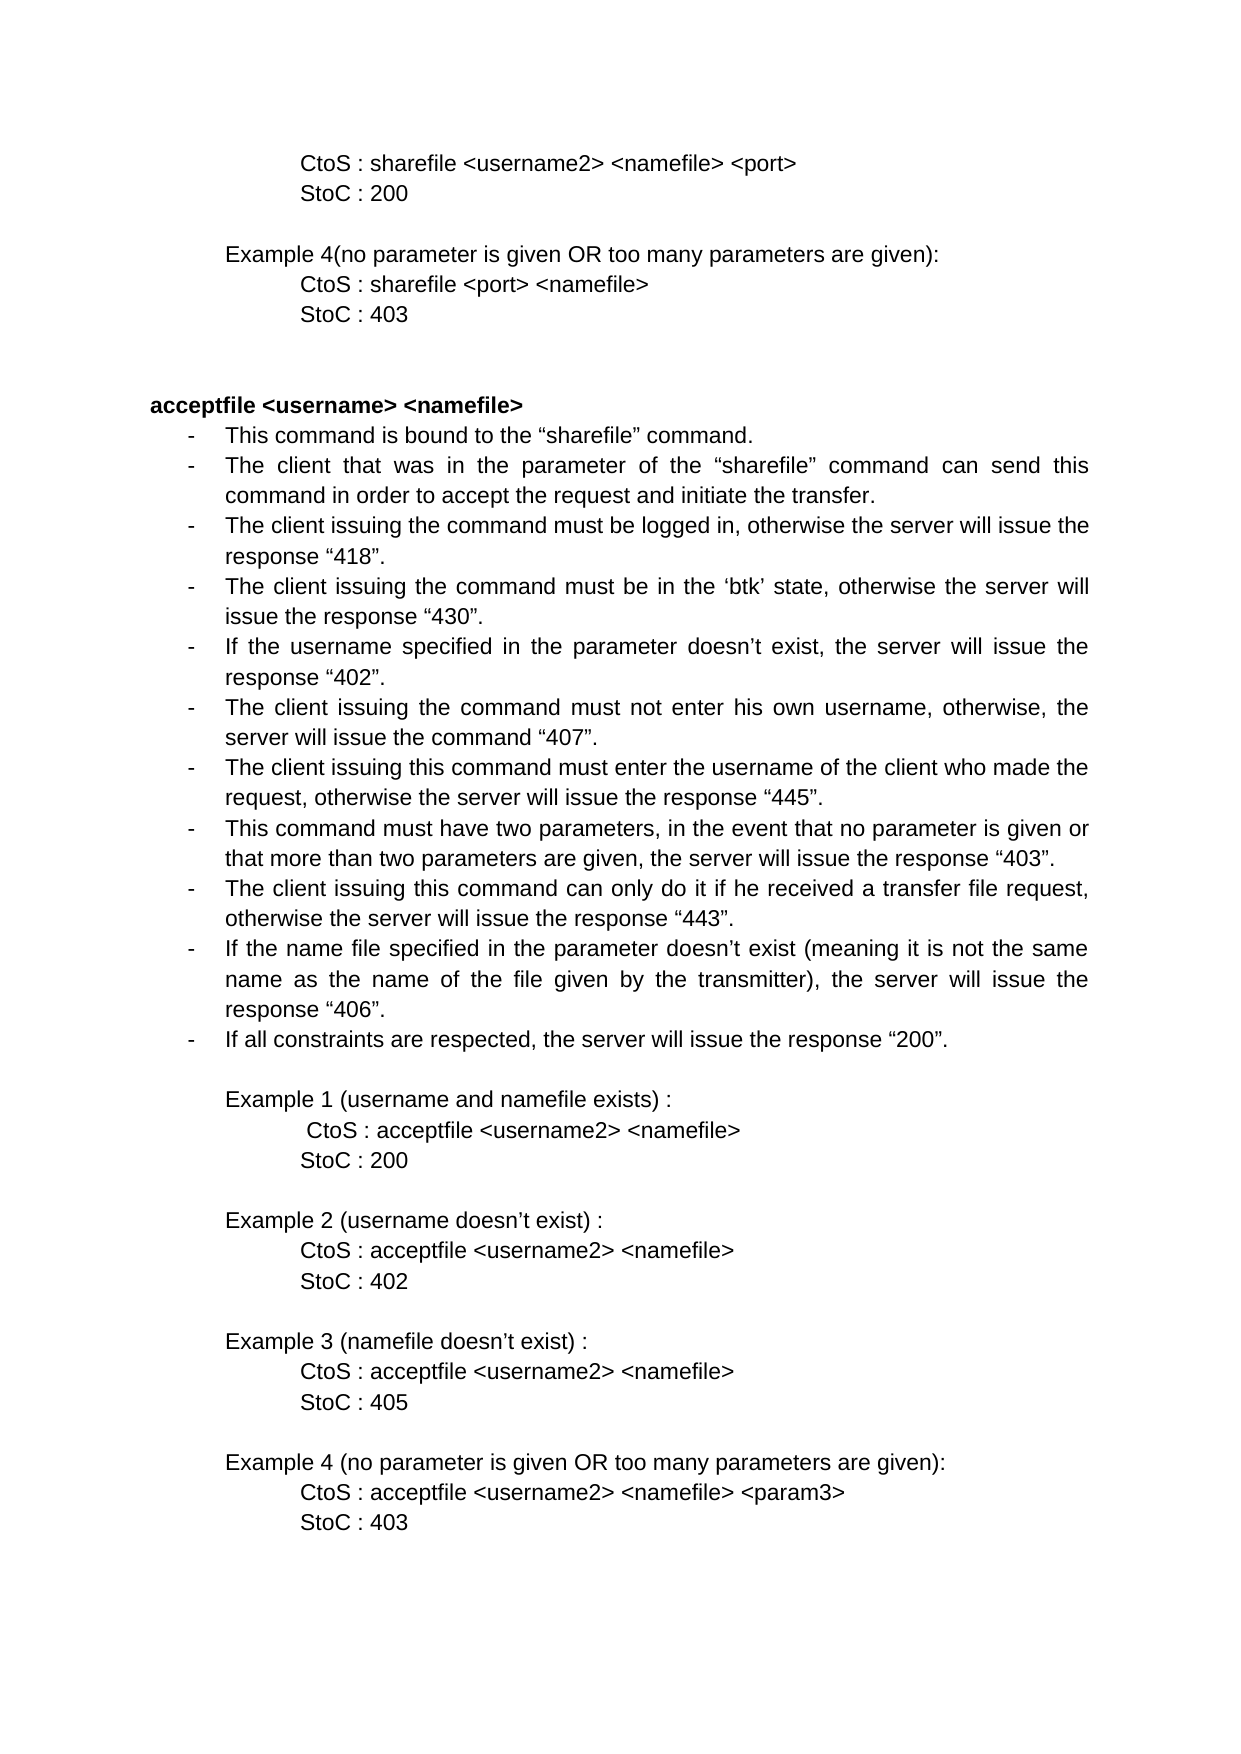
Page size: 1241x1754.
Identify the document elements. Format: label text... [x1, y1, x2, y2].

text Example 1 (username and namefile exists) : [225, 1086, 1090, 1113]
list If the username specified in the parameter doesn’t exist, the server will issue the response “402”. [187, 633, 1090, 690]
list The client issuing the command must be in the ‘btk’ state, otherwise the server will issue the response “430”. [187, 573, 1090, 629]
text StoC : 405 [225, 1388, 1090, 1415]
text StoC : 403 [150, 301, 1090, 327]
text StoC : 200 [225, 180, 1090, 207]
text Example 3 (namefile doesn’t exist) : [225, 1328, 1090, 1354]
list The client that was in the parameter of the “sharefile” command can send this command in order to accept the request and initiate the transfer. [187, 452, 1090, 509]
text CtoS : acceptfile <username2> <namefile> [225, 1117, 1090, 1143]
list The client issuing this command can only do it if he received a transfer file request, otherwise the server will issue the response “443”. [187, 875, 1090, 932]
text StoC : 403 [225, 1509, 1090, 1536]
text CtoS : acceptfile <username2> <namefile> [225, 1237, 1090, 1264]
text CtoS : sharefile <port> <namefile> [150, 271, 1090, 297]
list If the name file specified in the parameter doesn’t exist (meaning it is not the same name as the name of the file given by the transmitter), the server will issue the response “406”. [187, 935, 1090, 1022]
list This command must have two parameters, in the event that no parameter is given or that more than two parameters are given, the server will issue the response “403”. [187, 814, 1090, 871]
text Example 4 (no parameter is given OR too many parameters are given): [150, 1449, 1090, 1475]
list If all constraints are respected, the server will issue the response “200”. [187, 1026, 1090, 1052]
list The client issuing the command must not enter his own username, otherwise, the server will issue the command “407”. [187, 694, 1090, 750]
text StoC : 402 [225, 1268, 1090, 1294]
list The client issuing the command must be logged in, otherwise the server will issue the response “418”. [187, 512, 1090, 569]
subtitle acceptfile <username> <namefile> [150, 392, 1090, 418]
list This command is bound to the “sharefile” command. [187, 422, 1090, 448]
text CtoS : acceptfile <username2> <namefile> <param3> [225, 1479, 1090, 1506]
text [225, 150, 1090, 176]
text CtoS : acceptfile <username2> <namefile> [225, 1358, 1090, 1385]
text Example 2 (username doesn’t exist) : [225, 1207, 1090, 1234]
text Example 4(no parameter is given OR too many parameters are given): [225, 241, 1090, 267]
text StoC : 200 [300, 1147, 1090, 1173]
list The client issuing this command must enter the username of the client who made the request, otherwise the server will issue the response “445”. [187, 754, 1090, 811]
